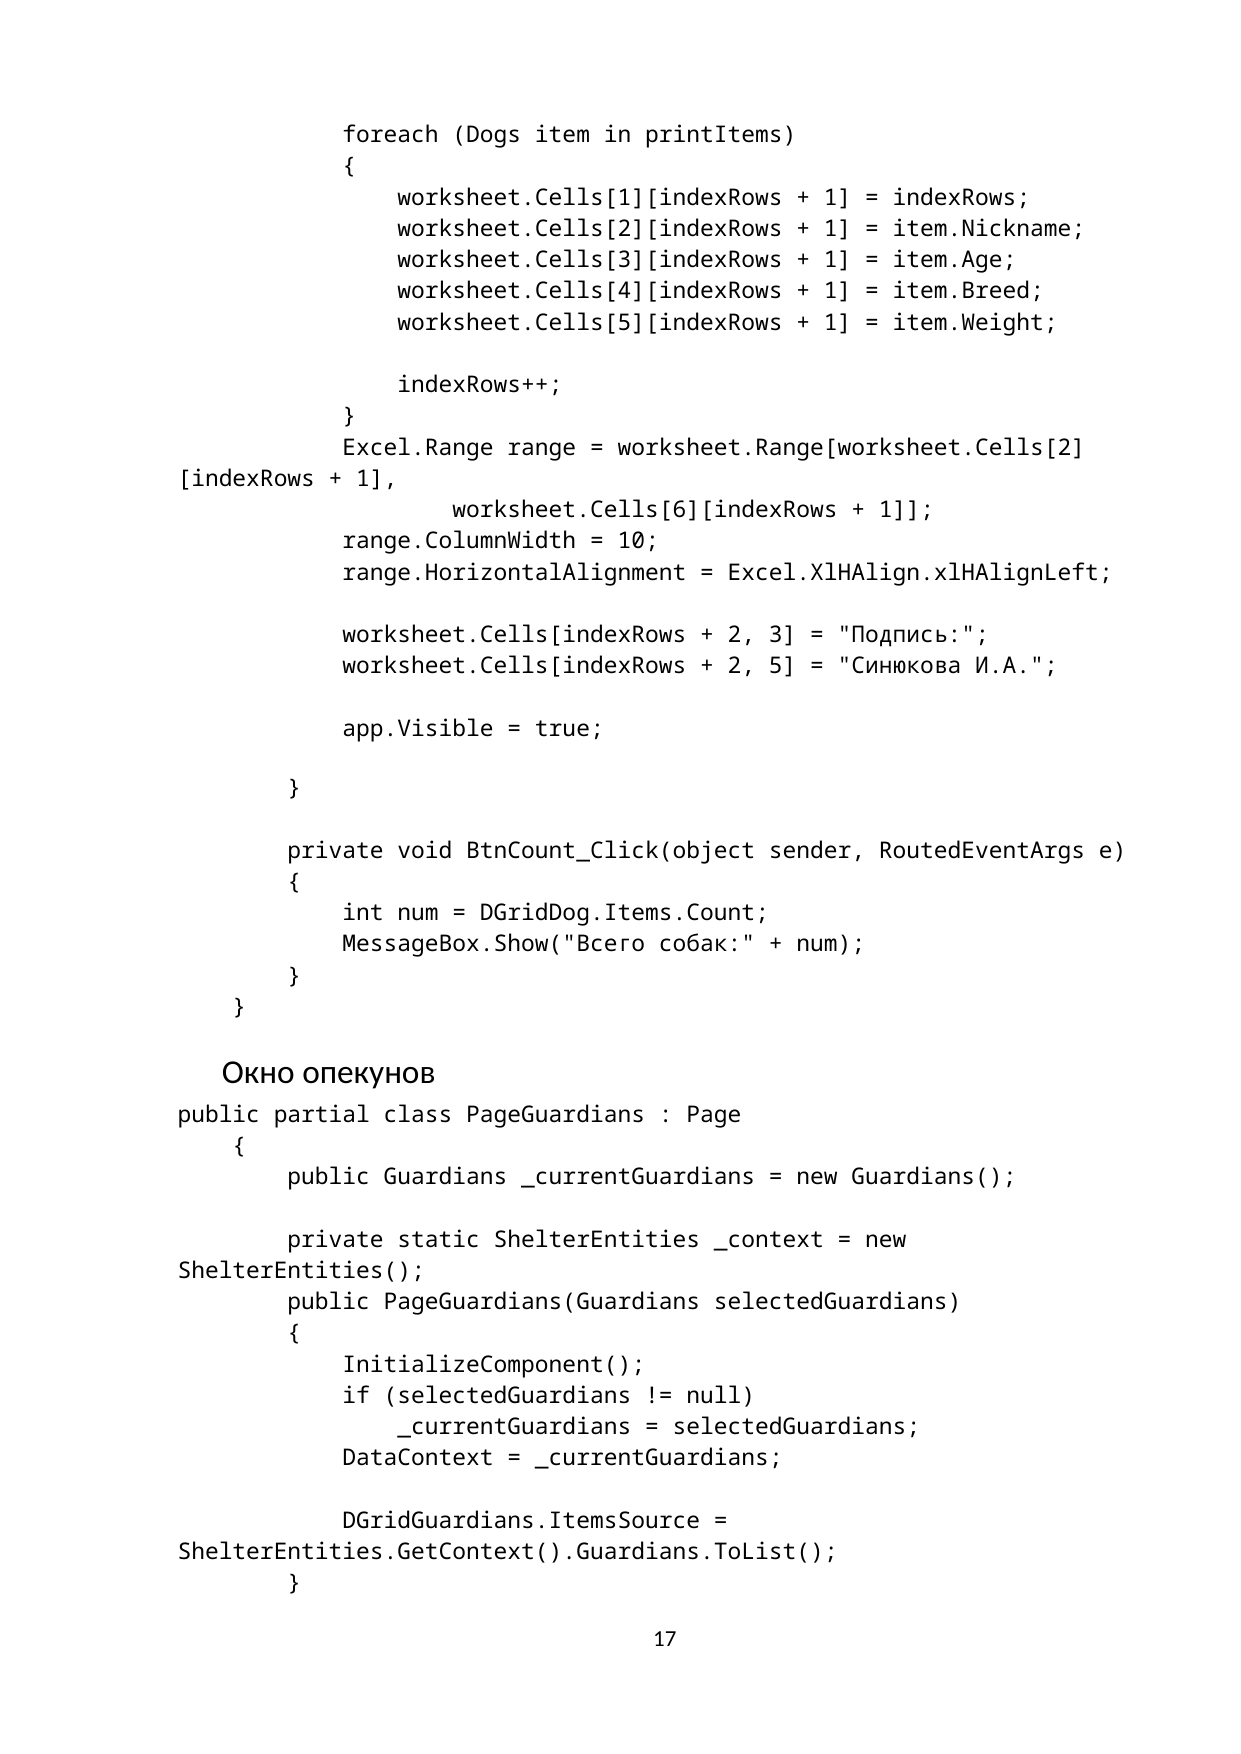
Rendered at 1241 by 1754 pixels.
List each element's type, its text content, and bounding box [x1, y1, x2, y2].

text InitializeComponent(); [177, 1348, 1152, 1379]
text indexRows++; [177, 368, 1152, 399]
text private void BtnCount_Click(object sender, RoutedEventArgs e) [177, 834, 1152, 865]
text public partial class PageGuardians : Page [177, 1098, 1152, 1129]
text app.Visible = true; [177, 712, 1152, 743]
text worksheet.Cells[4][indexRows + 1] = item.Breed; [177, 274, 1152, 306]
text { [177, 149, 1152, 181]
text int num = DGridDog.Items.Count; [177, 896, 1152, 927]
text MessageBox.Show("Всего собак:" + num); [177, 927, 1152, 959]
text worksheet.Cells[1][indexRows + 1] = indexRows; [177, 181, 1152, 212]
text } [177, 1566, 1152, 1598]
text worksheet.Cells[6][indexRows + 1]]; [177, 493, 1152, 524]
text range.HorizontalAlignment = Excel.XlHAlign.xlHAlignLeft; [177, 556, 1152, 587]
text } [177, 959, 1152, 990]
text { [177, 1316, 1152, 1348]
text DataContext = _currentGuardians; [177, 1441, 1152, 1473]
text range.ColumnWidth = 10; [177, 524, 1152, 556]
subtitle Окно опекунов [177, 1051, 1152, 1092]
text } [177, 399, 1152, 431]
text worksheet.Cells[5][indexRows + 1] = item.Weight; [177, 306, 1152, 337]
text { [177, 1129, 1152, 1160]
text worksheet.Cells[indexRows + 2, 3] = "Подпись:"; [177, 618, 1152, 649]
text foreach (Dogs item in printItems) [177, 118, 1152, 149]
text if (selectedGuardians != null) [177, 1379, 1152, 1410]
text DGridGuardians.ItemsSource = ShelterEntities.GetContext().Guardians.ToList(); [177, 1504, 1152, 1566]
text public Guardians _currentGuardians = new Guardians(); [177, 1160, 1152, 1191]
text Excel.Range range = worksheet.Range[worksheet.Cells[2][indexRows + 1], [177, 431, 1152, 493]
text public PageGuardians(Guardians selectedGuardians) [177, 1285, 1152, 1316]
text private static ShelterEntities _context = new ShelterEntities(); [177, 1223, 1152, 1285]
text } [177, 990, 1152, 1021]
text worksheet.Cells[3][indexRows + 1] = item.Age; [177, 243, 1152, 274]
text } [177, 771, 1152, 802]
text worksheet.Cells[2][indexRows + 1] = item.Nickname; [177, 212, 1152, 243]
text { [177, 865, 1152, 896]
text _currentGuardians = selectedGuardians; [177, 1410, 1152, 1441]
text worksheet.Cells[indexRows + 2, 5] = "Синюкова И.А."; [177, 649, 1152, 681]
